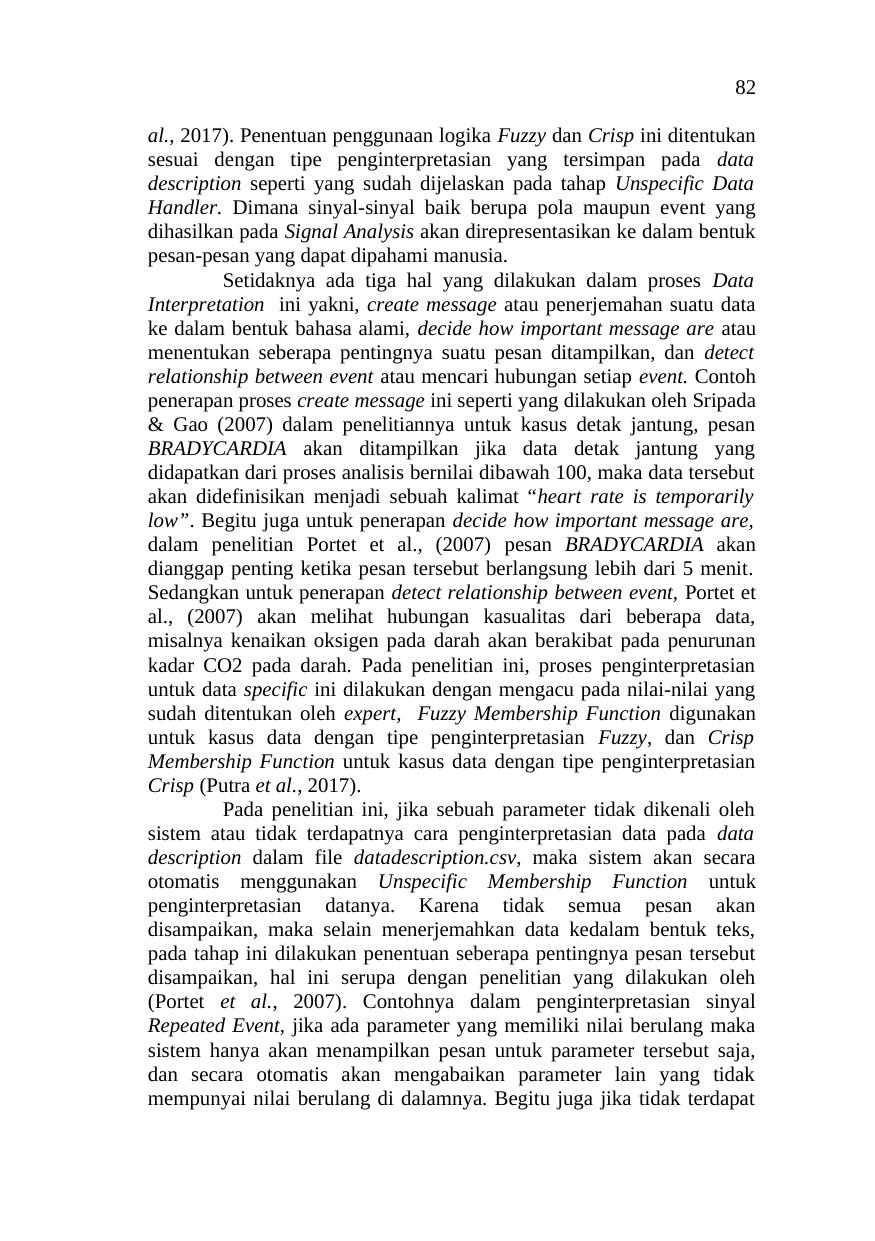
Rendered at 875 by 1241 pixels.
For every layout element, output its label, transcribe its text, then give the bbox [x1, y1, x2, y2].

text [148, 797, 756, 1110]
text Setidaknya ada tiga hal yang dilakukan dalam proses Data Interpretation ini yakni, create message atau penerjemahan suatu data ke dalam bentuk bahasa alami, decide how important message are atau menentukan seberapa pentingnya suatu pesan ditampilkan, dan detect relationship between event atau mencari hubungan setiap event. Contoh penerapan proses create message ini seperti yang dilakukan oleh Sripada & Gao (2007) dalam penelitiannya untuk kasus detak jantung, pesan BRADYCARDIA akan ditampilkan jika data detak jantung yang didapatkan dari proses analisis bernilai dibawah 100, maka data tersebut akan didefinisikan menjadi sebuah kalimat “heart rate is temporarily low”. Begitu juga untuk penerapan decide how important message are, dalam penelitian Portet et al., (2007) pesan BRADYCARDIA akan dianggap penting ketika pesan tersebut berlangsung lebih dari 5 menit. Sedangkan untuk penerapan detect relationship between event, Portet et al., (2007) akan melihat hubungan kasualitas dari beberapa data, misalnya kenaikan oksigen pada darah akan berakibat pada penurunan kadar CO2 pada darah. Pada penelitian ini, proses penginterpretasian untuk data specific ini dilakukan dengan mengacu pada nilai-nilai yang sudah ditentukan oleh expert, Fuzzy Membership Function digunakan untuk kasus data dengan tipe penginterpretasian Fuzzy, dan Crisp Membership Function untuk kasus data dengan tipe penginterpretasian Crisp (Putra et al., 2017). [148, 267, 756, 797]
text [148, 123, 756, 267]
